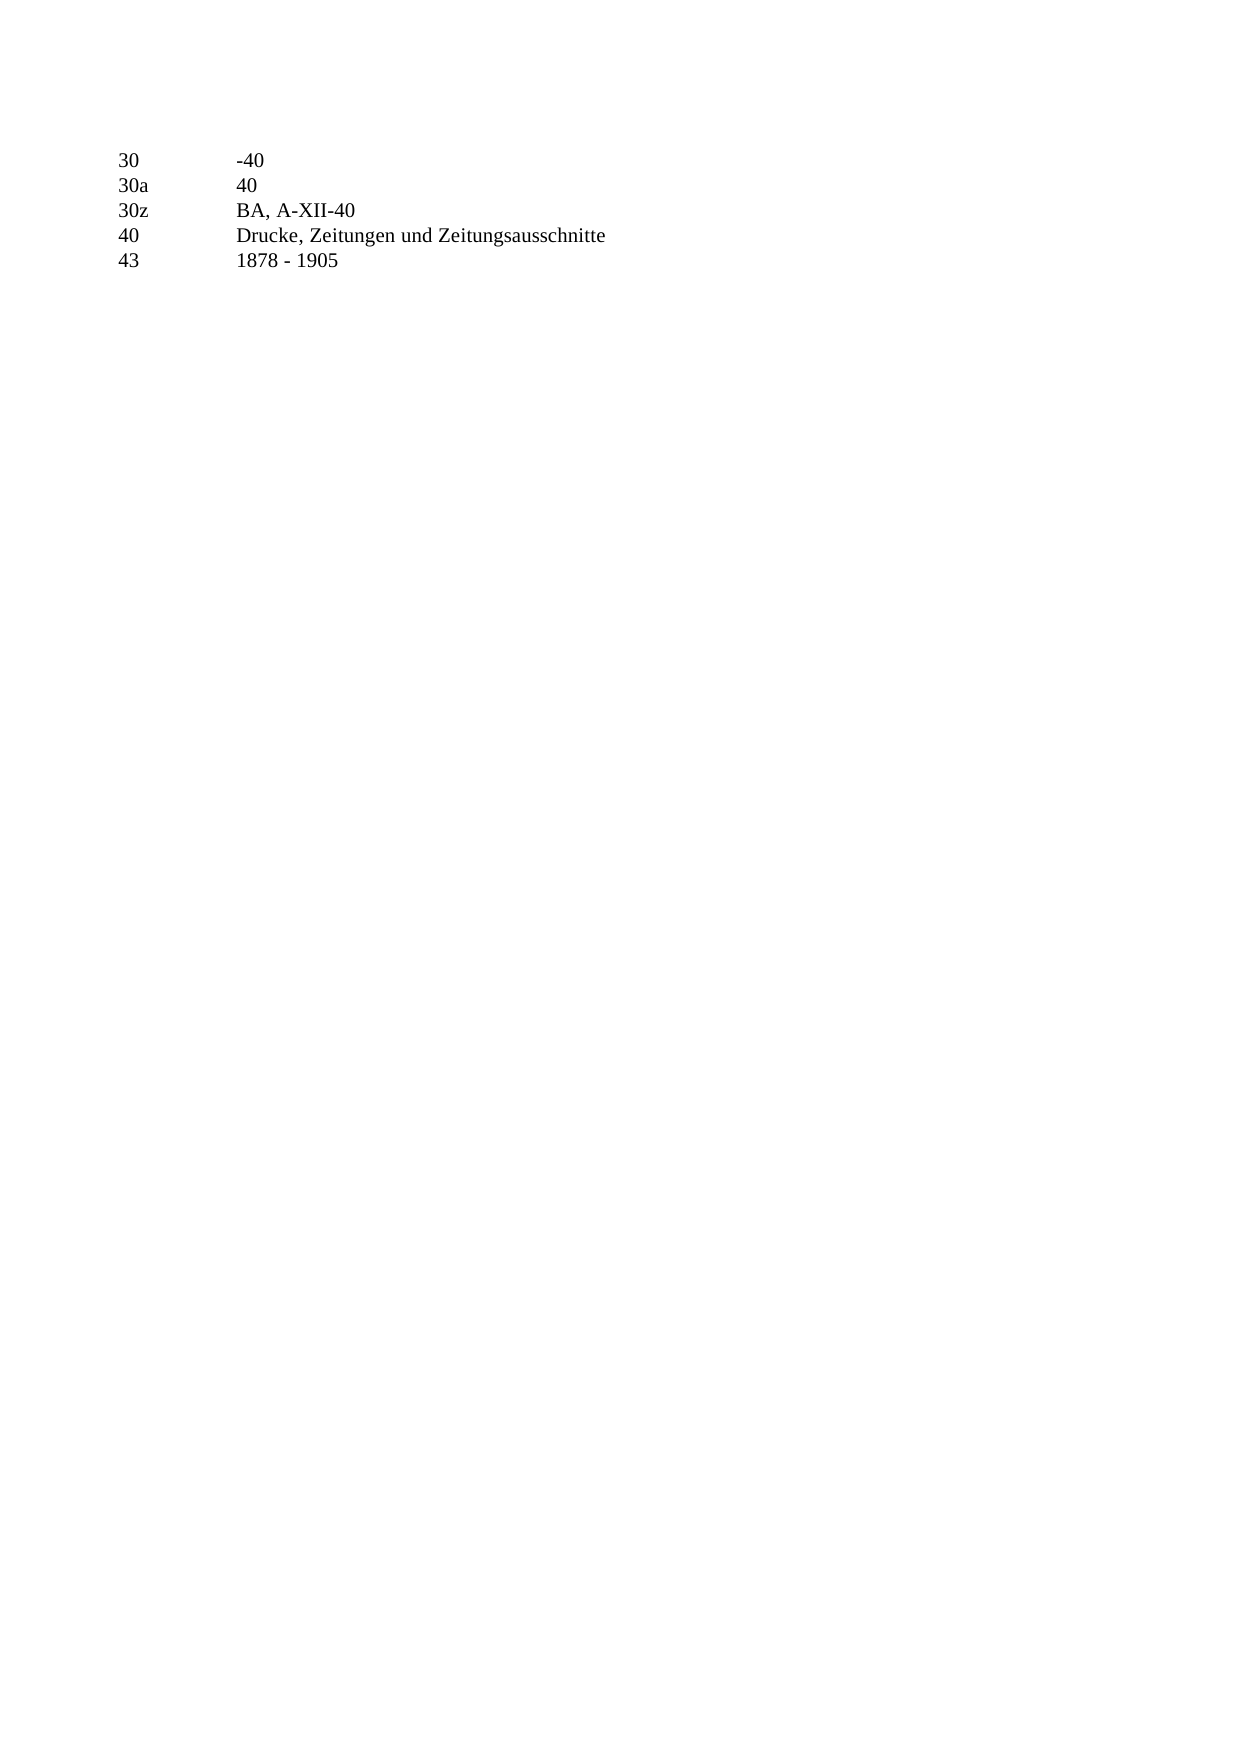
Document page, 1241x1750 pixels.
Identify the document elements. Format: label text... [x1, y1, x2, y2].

text 43 1878 - 1905 [118, 248, 1092, 273]
text 40 s[Drucke]s, s[Zeitungen]s und Zeitungsausschnitte [118, 223, 1092, 248]
text 30z BA, A-XII-40 [118, 198, 1092, 223]
text 30a 40 [118, 173, 1092, 198]
text 30 -40 [118, 148, 1092, 173]
